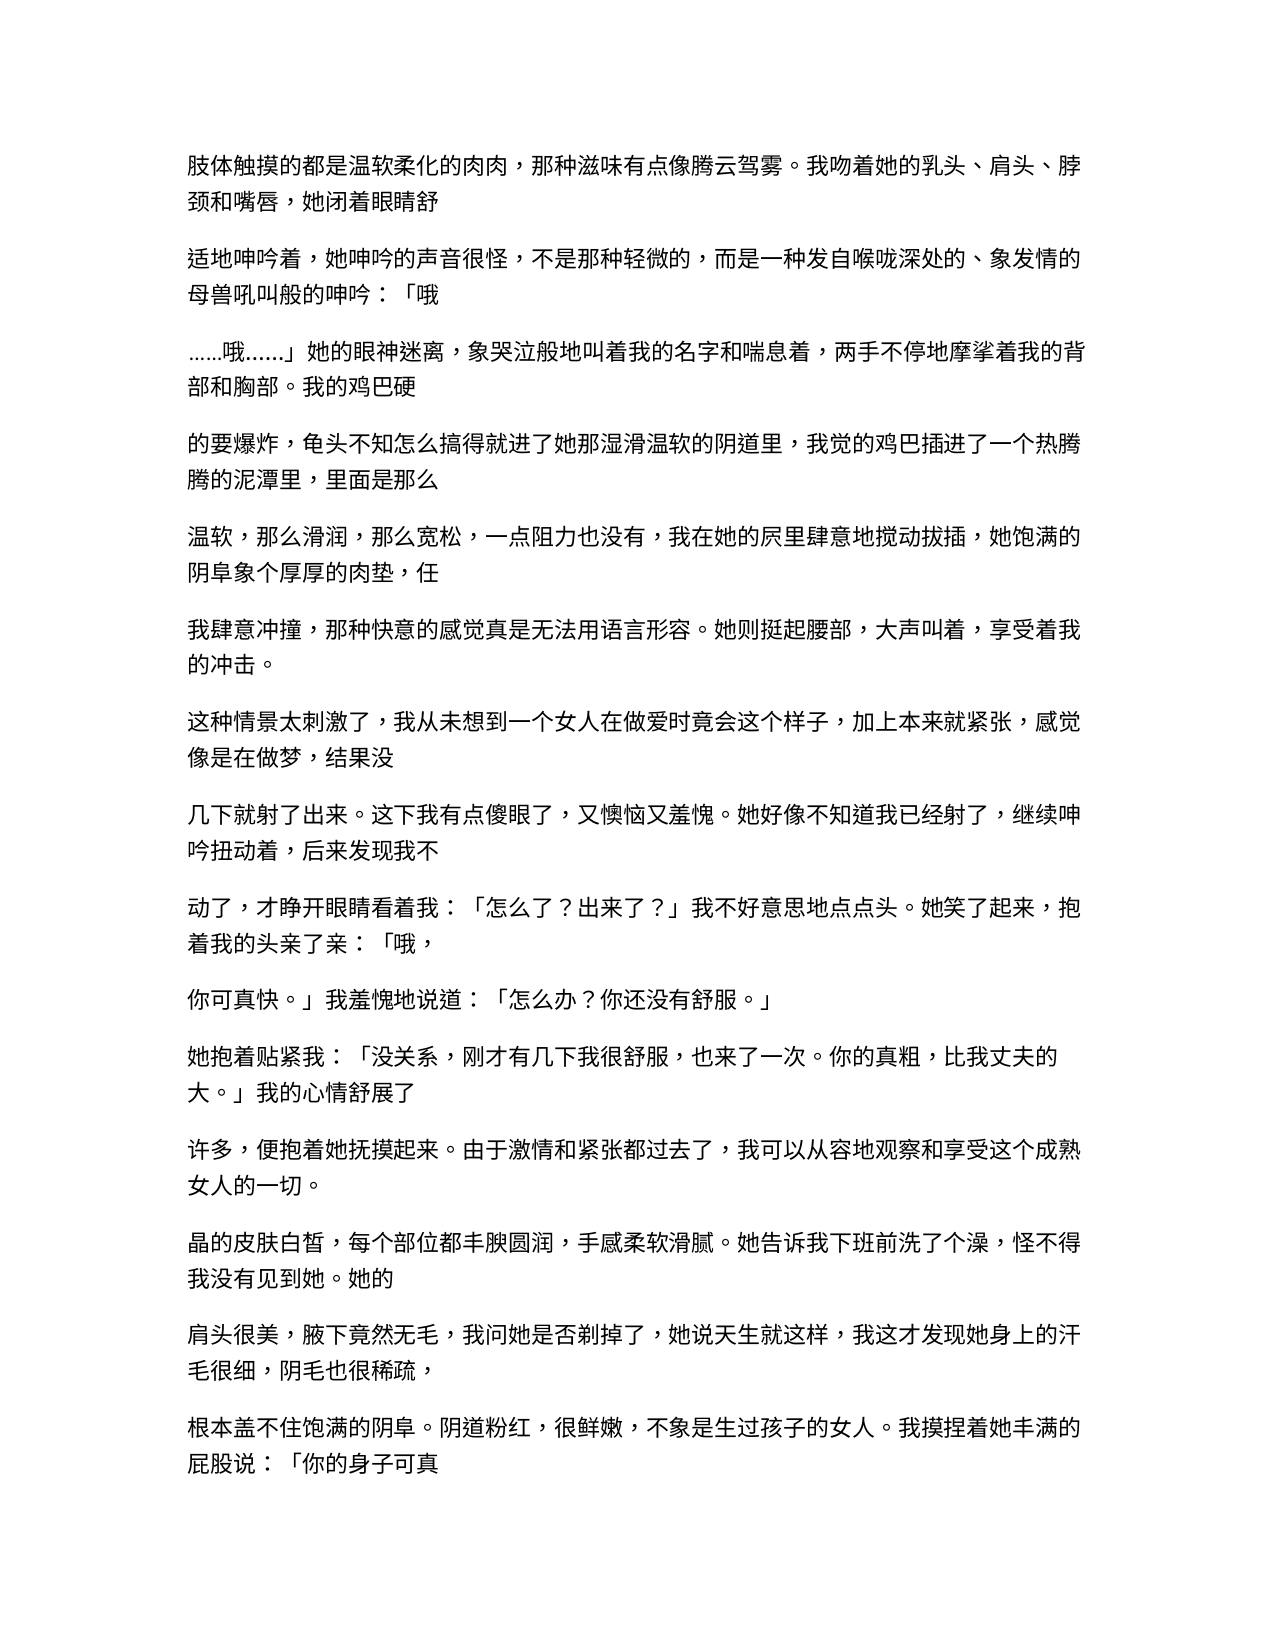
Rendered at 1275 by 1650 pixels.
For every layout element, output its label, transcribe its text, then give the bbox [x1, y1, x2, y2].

text 适地呻吟着，她呻吟的声音很怪，不是那种轻微的，而是一种发自喉咙深处的、象发情的母兽吼叫般的呻吟：「哦 [187, 243, 1087, 310]
text 这种情景太刺激了，我从未想到一个女人在做爱时竟会这个样子，加上本来就紧张，感觉像是在做梦，结果没 [187, 706, 1087, 773]
text 动了，才睁开眼睛看着我：「怎么了？出来了？」我不好意思地点点头。她笑了起来，抱着我的头亲了亲：「哦， [187, 892, 1087, 959]
text 她抱着贴紧我：「没关系，刚才有几下我很舒服，也来了一次。你的真粗，比我丈夫的大。」我的心情舒展了 [187, 1041, 1087, 1108]
text 我肆意冲撞，那种快意的感觉真是无法用语言形容。她则挺起腰部，大声叫着，享受着我的冲击。 [187, 613, 1087, 681]
text 根本盖不住饱满的阴阜。阴道粉红，很鲜嫩，不象是生过孩子的女人。我摸捏着她丰满的屁股说：「你的身子可真 [187, 1412, 1087, 1479]
text 晶的皮肤白皙，每个部位都丰腴圆润，手感柔软滑腻。她告诉我下班前洗了个澡，怪不得我没有见到她。她的 [187, 1227, 1087, 1294]
text 肩头很美，腋下竟然无毛，我问她是否剃掉了，她说天生就这样，我这才发现她身上的汗毛很细，阴毛也很稀疏， [187, 1319, 1087, 1386]
text 许多，便抱着她抚摸起来。由于激情和紧张都过去了，我可以从容地观察和享受这个成熟女人的一切。 [187, 1134, 1087, 1201]
text 肢体触摸的都是温软柔化的肉肉，那种滋味有点像腾云驾雾。我吻着她的乳头、肩头、脖颈和嘴唇，她闭着眼睛舒 [187, 150, 1087, 217]
text 的要爆炸，龟头不知怎么搞得就进了她那湿滑温软的阴道里，我觉的鸡巴插进了一个热腾腾的泥潭里，里面是那么 [187, 428, 1087, 495]
text 温软，那么滑润，那么宽松，一点阻力也没有，我在她的屄里肆意地搅动拔插，她饱满的阴阜象个厚厚的肉垫，任 [187, 521, 1087, 588]
text 几下就射了出来。这下我有点傻眼了，又懊恼又羞愧。她好像不知道我已经射了，继续呻吟扭动着，后来发现我不 [187, 799, 1087, 866]
text 你可真快。」我羞愧地说道：「怎么办？你还没有舒服。」 [187, 984, 1087, 1016]
text ……哦……」她的眼神迷离，象哭泣般地叫着我的名字和喘息着，两手不停地摩挲着我的背部和胸部。我的鸡巴硬 [187, 335, 1087, 403]
